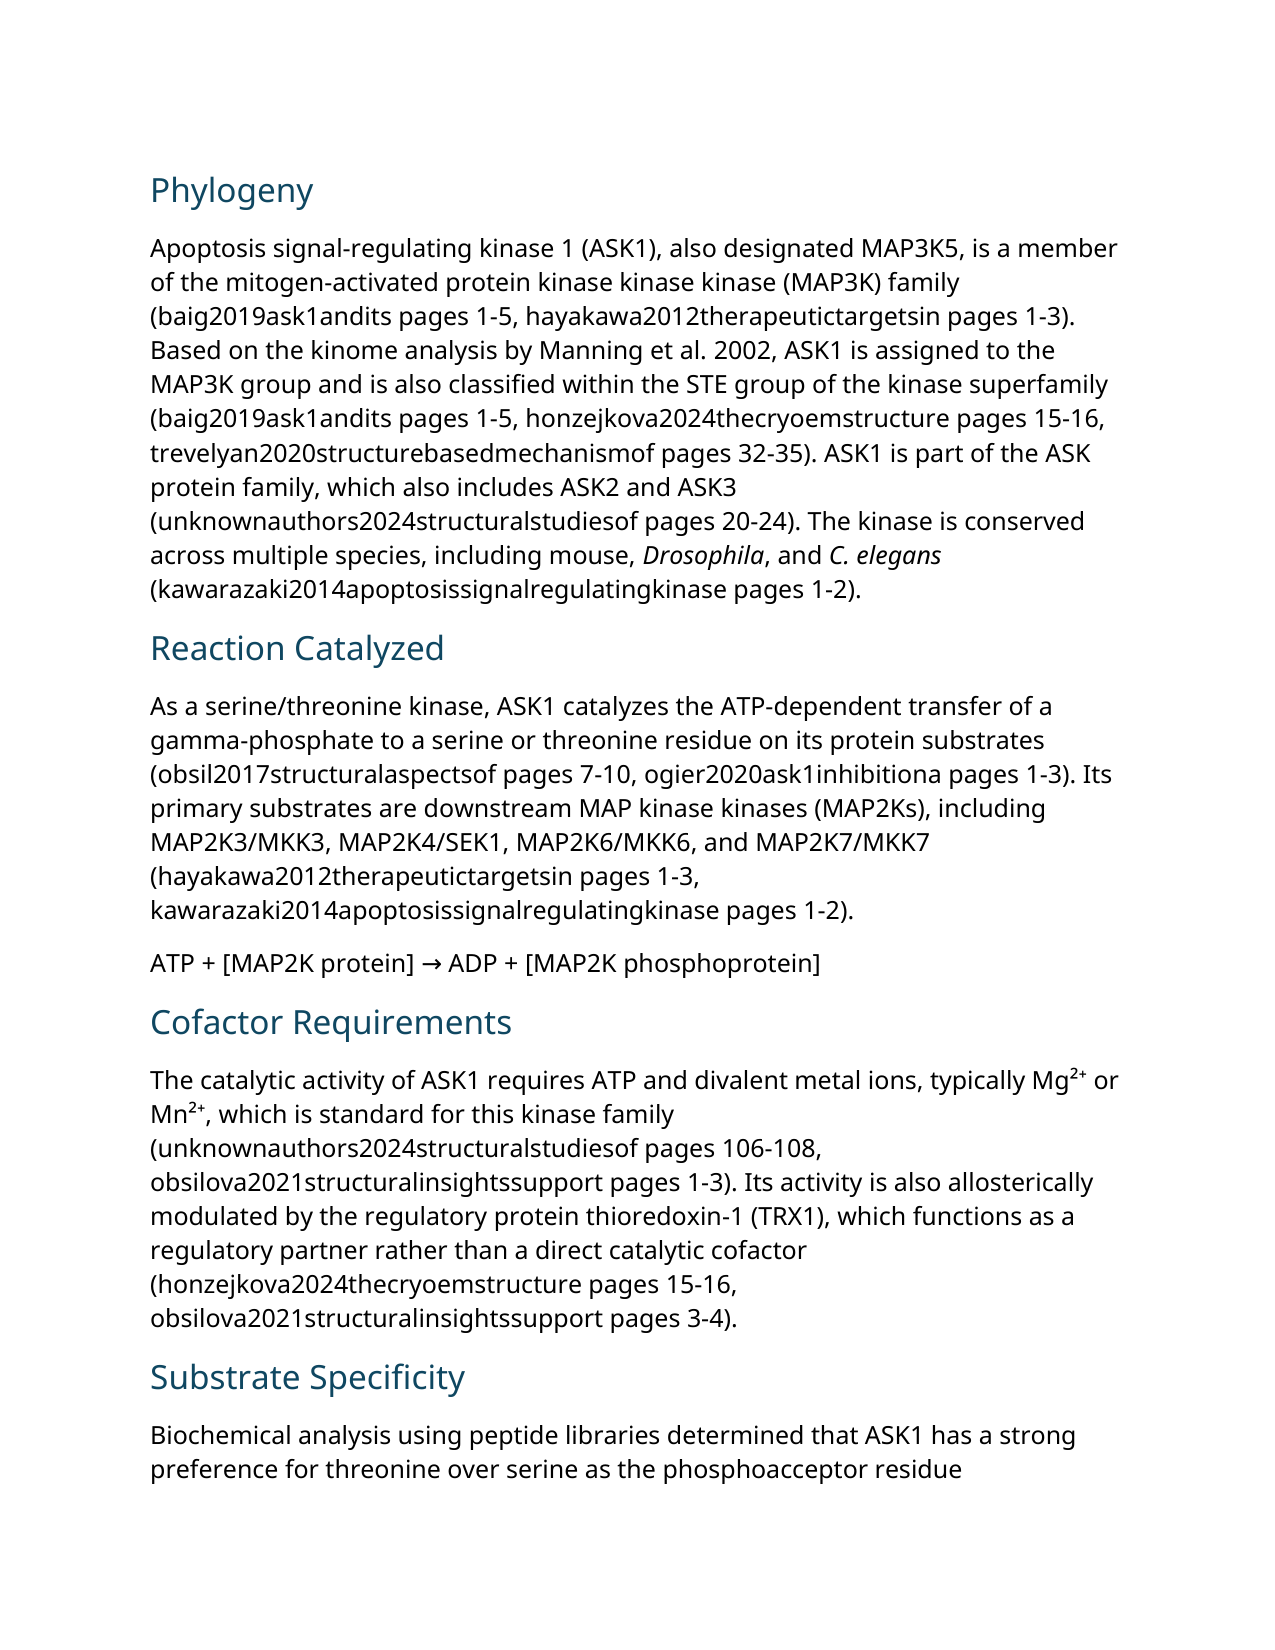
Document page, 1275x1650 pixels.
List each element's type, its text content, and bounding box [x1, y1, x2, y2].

subtitle Cofactor Requirements [150, 998, 1125, 1044]
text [150, 1418, 1125, 1486]
text ATP + [MAP2K protein] → ADP + [MAP2K phosphoprotein] [150, 946, 1125, 980]
subtitle Substrate Specificity [150, 1354, 1125, 1399]
text As a serine/threonine kinase, ASK1 catalyzes the ATP-dependent transfer of a gamma-phosphate to a serine or threonine residue on its protein substrates (obsil2017structuralaspectsof pages 7-10, ogier2020ask1inhibitiona pages 1-3). Its primary substrates are downstream MAP kinase kinases (MAP2Ks), including MAP2K3/MKK3, MAP2K4/SEK1, MAP2K6/MKK6, and MAP2K7/MKK7 (hayakawa2012therapeutictargetsin pages 1-3, kawarazaki2014apoptosissignalregulatingkinase pages 1-2). [150, 688, 1125, 927]
text Apoptosis signal-regulating kinase 1 (ASK1), also designated MAP3K5, is a member of the mitogen-activated protein kinase kinase kinase (MAP3K) family (baig2019ask1andits pages 1-5, hayakawa2012therapeutictargetsin pages 1-3). Based on the kinome analysis by Manning et al. 2002, ASK1 is assigned to the MAP3K group and is also classified within the STE group of the kinase superfamily (baig2019ask1andits pages 1-5, honzejkova2024thecryoemstructure pages 15-16, trevelyan2020structurebasedmechanismof pages 32-35). ASK1 is part of the ASK protein family, which also includes ASK2 and ASK3 (unknownauthors2024structuralstudiesof pages 20-24). The kinase is conserved across multiple species, including mouse, Drosophila, and C. elegans (kawarazaki2014apoptosissignalregulatingkinase pages 1-2). [150, 231, 1125, 606]
subtitle Phylogeny [150, 167, 1125, 212]
subtitle Reaction Catalyzed [150, 624, 1125, 670]
text The catalytic activity of ASK1 requires ATP and divalent metal ions, typically Mg²⁺ or Mn²⁺, which is standard for this kinase family (unknownauthors2024structuralstudiesof pages 106-108, obsilova2021structuralinsightssupport pages 1-3). Its activity is also allosterically modulated by the regulatory protein thioredoxin-1 (TRX1), which functions as a regulatory partner rather than a direct catalytic cofactor (honzejkova2024thecryoemstructure pages 15-16, obsilova2021structuralinsightssupport pages 3-4). [150, 1063, 1125, 1335]
